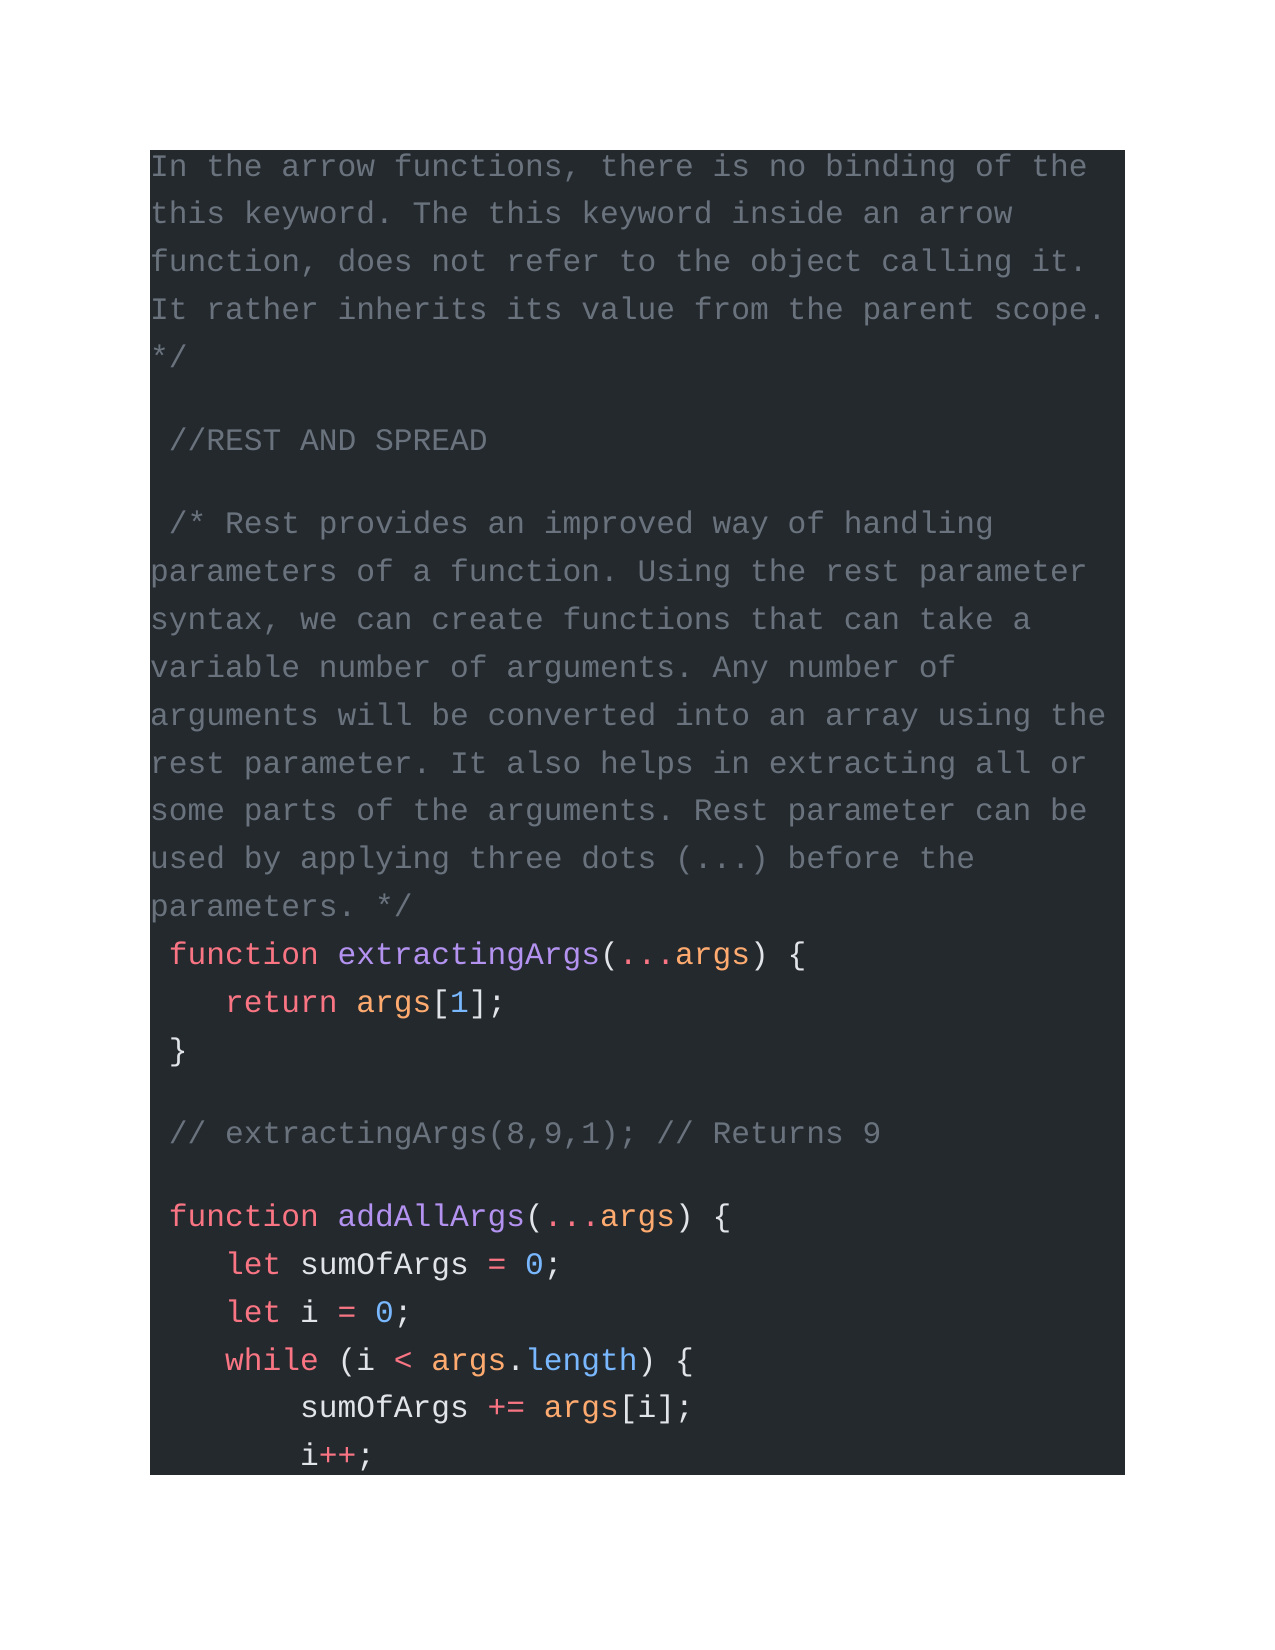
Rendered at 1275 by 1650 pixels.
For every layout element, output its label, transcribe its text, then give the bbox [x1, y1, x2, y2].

text let i = 0; [150, 1296, 1125, 1332]
text // extractingArgs(8,9,1); // Returns 9 [150, 1117, 1125, 1153]
text function extractingArgs(...args) { [150, 938, 1125, 974]
text } [150, 1034, 1125, 1069]
text sumOfArgs += args[i]; [150, 1392, 1125, 1427]
text i++; [150, 1439, 1125, 1475]
text let sumOfArgs = 0; [150, 1248, 1125, 1284]
text /* Rest provides an improved way of handling parameters of a function. Using the rest parameter syntax, we can create functions that can take a variable number of arguments. Any number of arguments will be converted into an array using the rest parameter. It also helps in extracting all or some parts of the arguments. Rest parameter can be used by applying three dots (...) before the parameters. */ [150, 508, 1125, 926]
text return args[1]; [150, 986, 1125, 1021]
text while (i < args.length) { [150, 1344, 1125, 1379]
text //REST AND SPREAD [150, 424, 1125, 460]
text function addAllArgs(...args) { [150, 1201, 1125, 1236]
